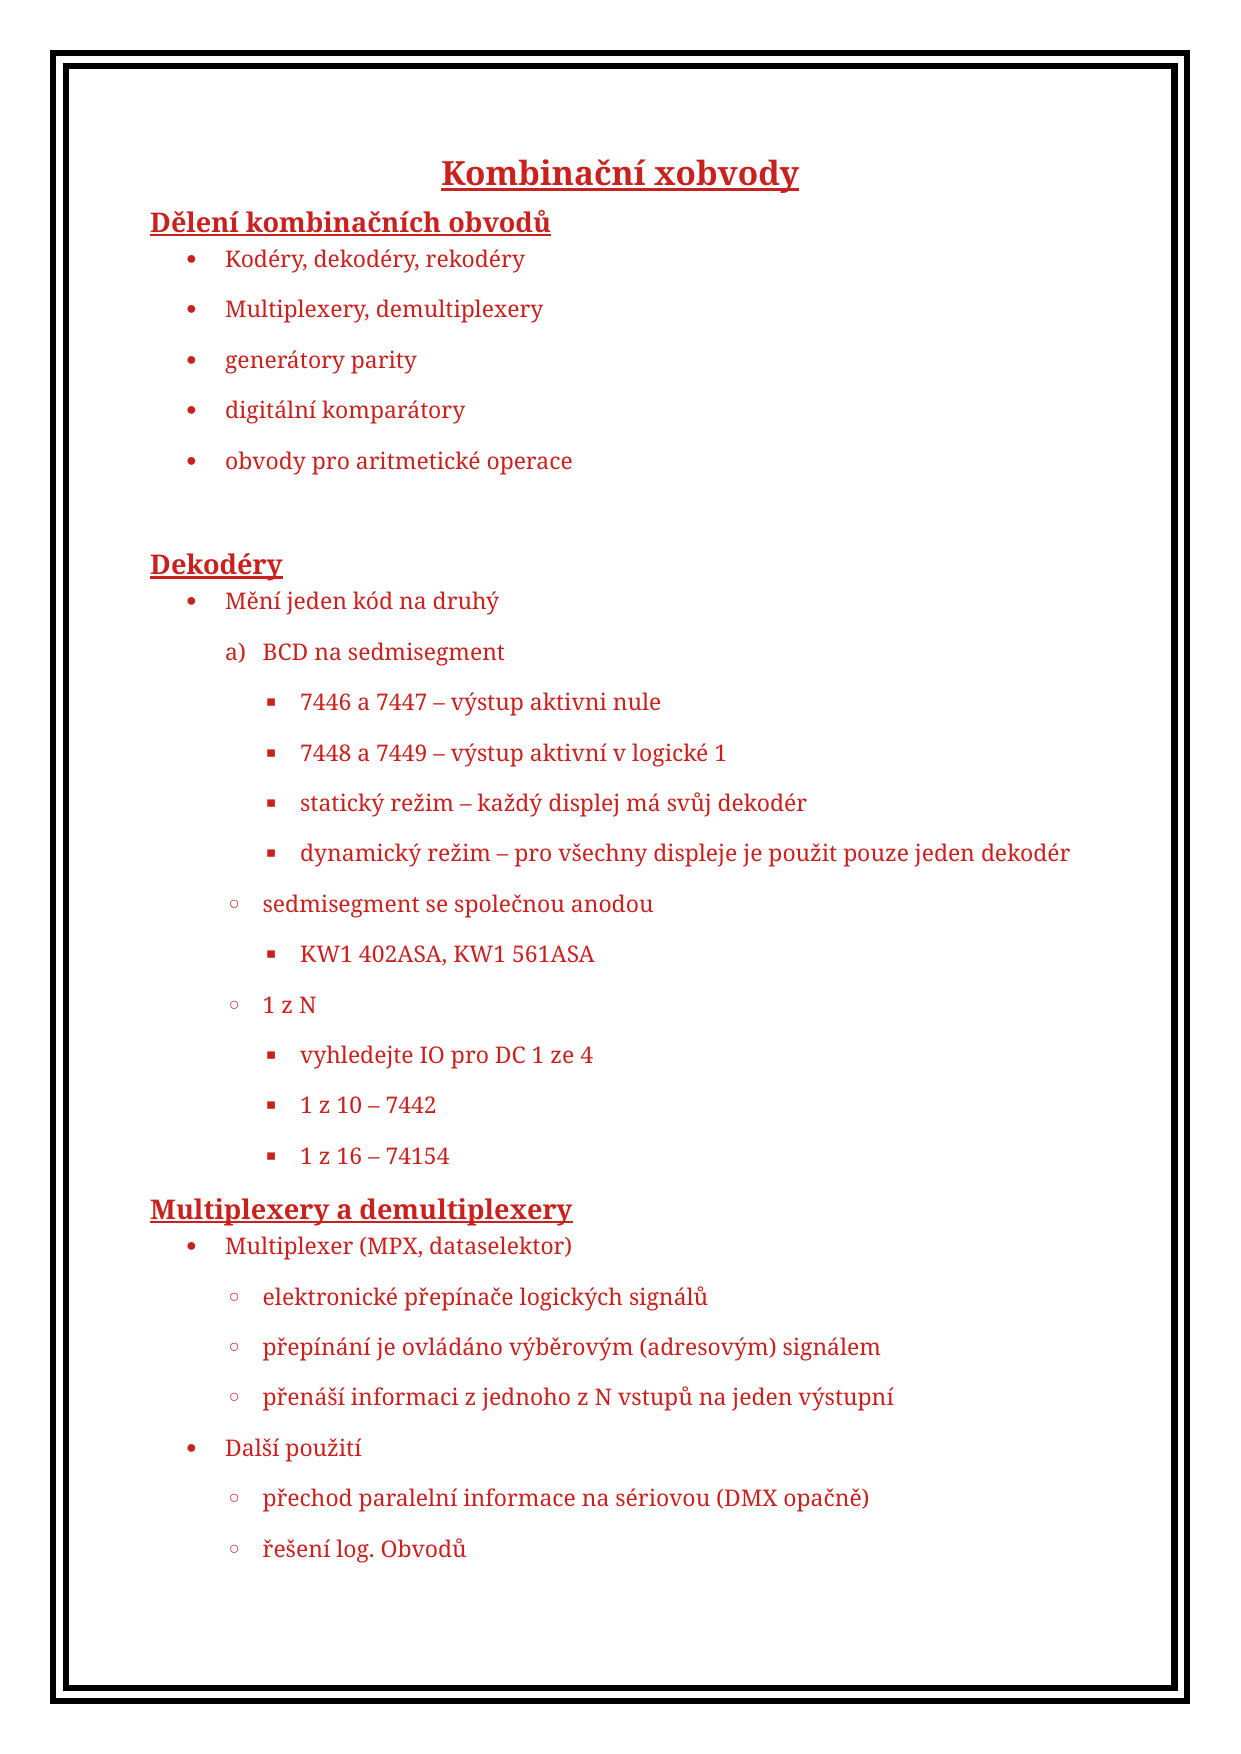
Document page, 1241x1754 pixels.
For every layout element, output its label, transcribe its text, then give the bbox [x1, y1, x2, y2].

subtitle Dekodéry [150, 545, 1090, 582]
list elektronické přepínače logických signálů [225, 1280, 1090, 1312]
list Mění jeden kód na druhý [187, 585, 1090, 616]
list Multiplexery, demultiplexery [187, 293, 1090, 324]
list Kodéry, dekodéry, rekodéry [187, 243, 1090, 274]
list dynamický režim – pro všechny displeje je použit pouze jeden dekodér [262, 837, 1090, 868]
list řešení log. Obvodů [225, 1532, 1090, 1564]
list 1 z N [225, 988, 1090, 1020]
list 1 z 16 – 74154 [262, 1140, 1090, 1171]
list BCD na sedmisegment [225, 636, 1090, 667]
subtitle Kombinační xobvody [150, 150, 1090, 195]
list sedmisegment se společnou anodou [225, 888, 1090, 919]
subtitle Dělení kombinačních obvodů [150, 203, 1090, 240]
list přepínání je ovládáno výběrovým (adresovým) signálem [225, 1331, 1090, 1362]
list Další použití [187, 1432, 1090, 1463]
list 7448 a 7449 – výstup aktivní v logické 1 [262, 736, 1090, 768]
list KW1 402ASA, KW1 561ASA [262, 938, 1090, 969]
list vyhledejte IO pro DC 1 ze 4 [262, 1039, 1090, 1070]
subtitle Multiplexery a demultiplexery [150, 1190, 1090, 1227]
list 7446 a 7447 – výstup aktivni nule [262, 686, 1090, 717]
list obvody pro aritmetické operace [187, 444, 1090, 476]
list Multiplexer (MPX, dataselektor) [187, 1230, 1090, 1261]
list přenáší informaci z jednoho z N vstupů na jeden výstupní [225, 1381, 1090, 1412]
list digitální komparátory [187, 394, 1090, 425]
list statický režim – každý displej má svůj dekodér [262, 787, 1090, 818]
list 1 z 10 – 7442 [262, 1089, 1090, 1121]
list přechod paralelní informace na sériovou (DMX opačně) [225, 1482, 1090, 1513]
list generátory parity [187, 344, 1090, 375]
